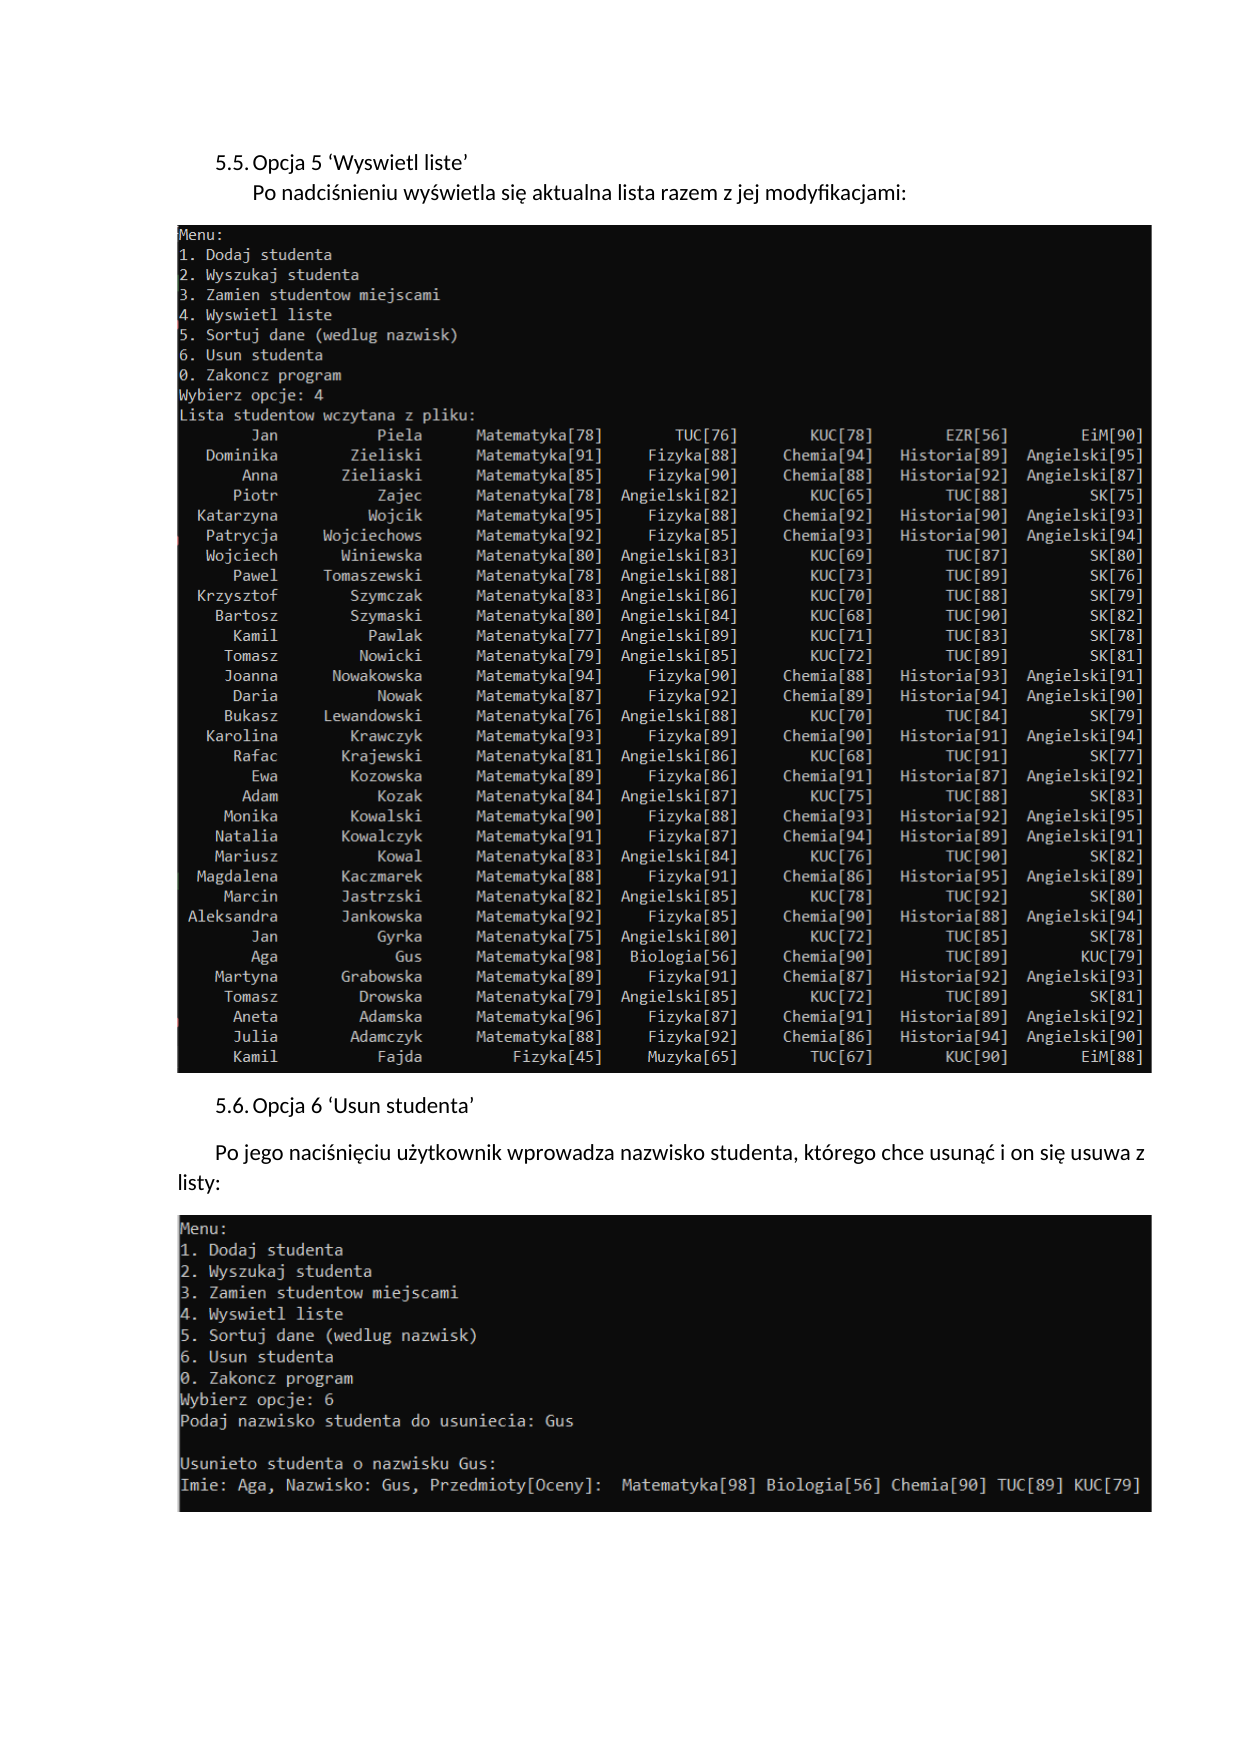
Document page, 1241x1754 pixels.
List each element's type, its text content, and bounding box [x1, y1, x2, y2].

list Opcja 6 ‘Usun studenta’ [215, 1091, 1152, 1119]
picture [177, 1215, 1152, 1512]
picture [177, 225, 1152, 1073]
text Po jego naciśnięciu użytkownik wprowadza nazwisko studenta, którego chce usunąć i on się usuwa z listy: [177, 1138, 1152, 1197]
list Po nadciśnieniu wyświetla się aktualna lista razem z jej modyfikacjami: [252, 178, 1152, 207]
list Opcja 5 ‘Wyswietl liste’ [215, 148, 1152, 176]
